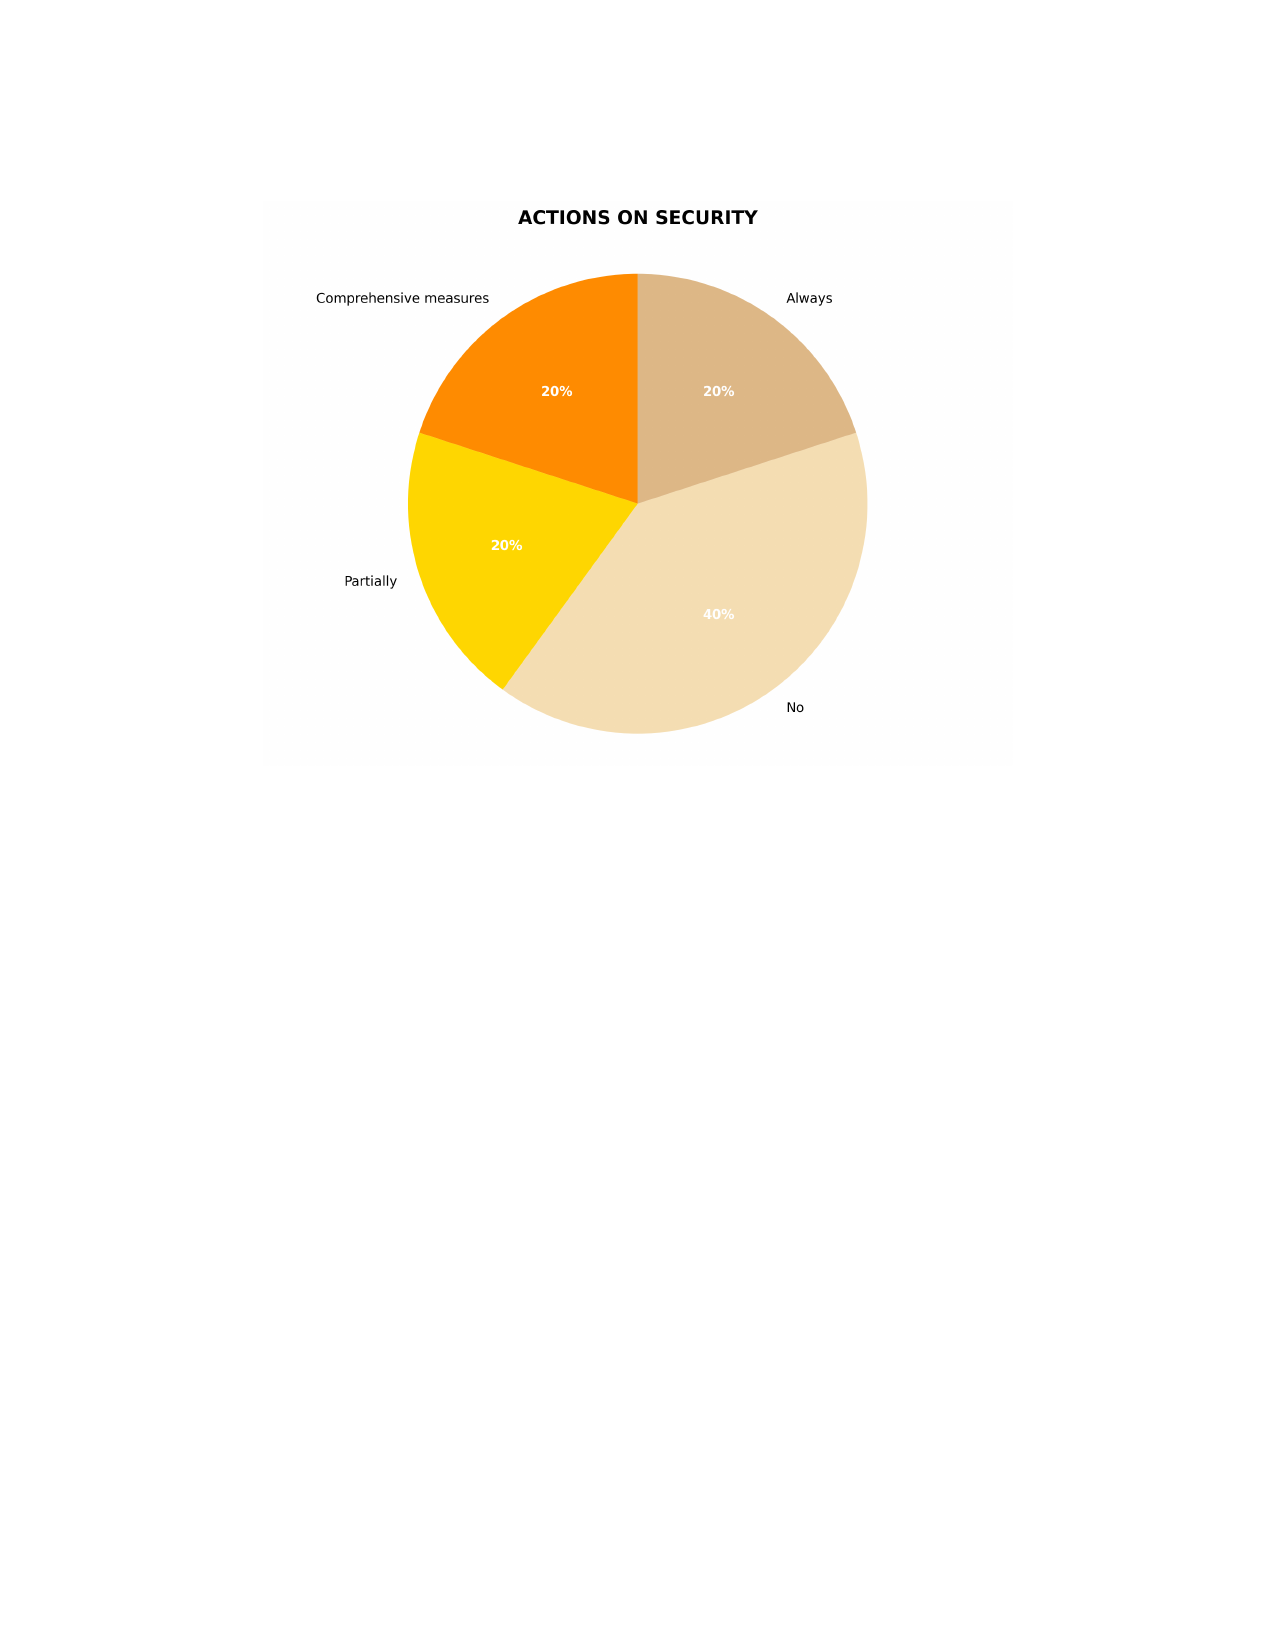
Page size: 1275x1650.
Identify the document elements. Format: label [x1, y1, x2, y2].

picture [262, 201, 1013, 766]
